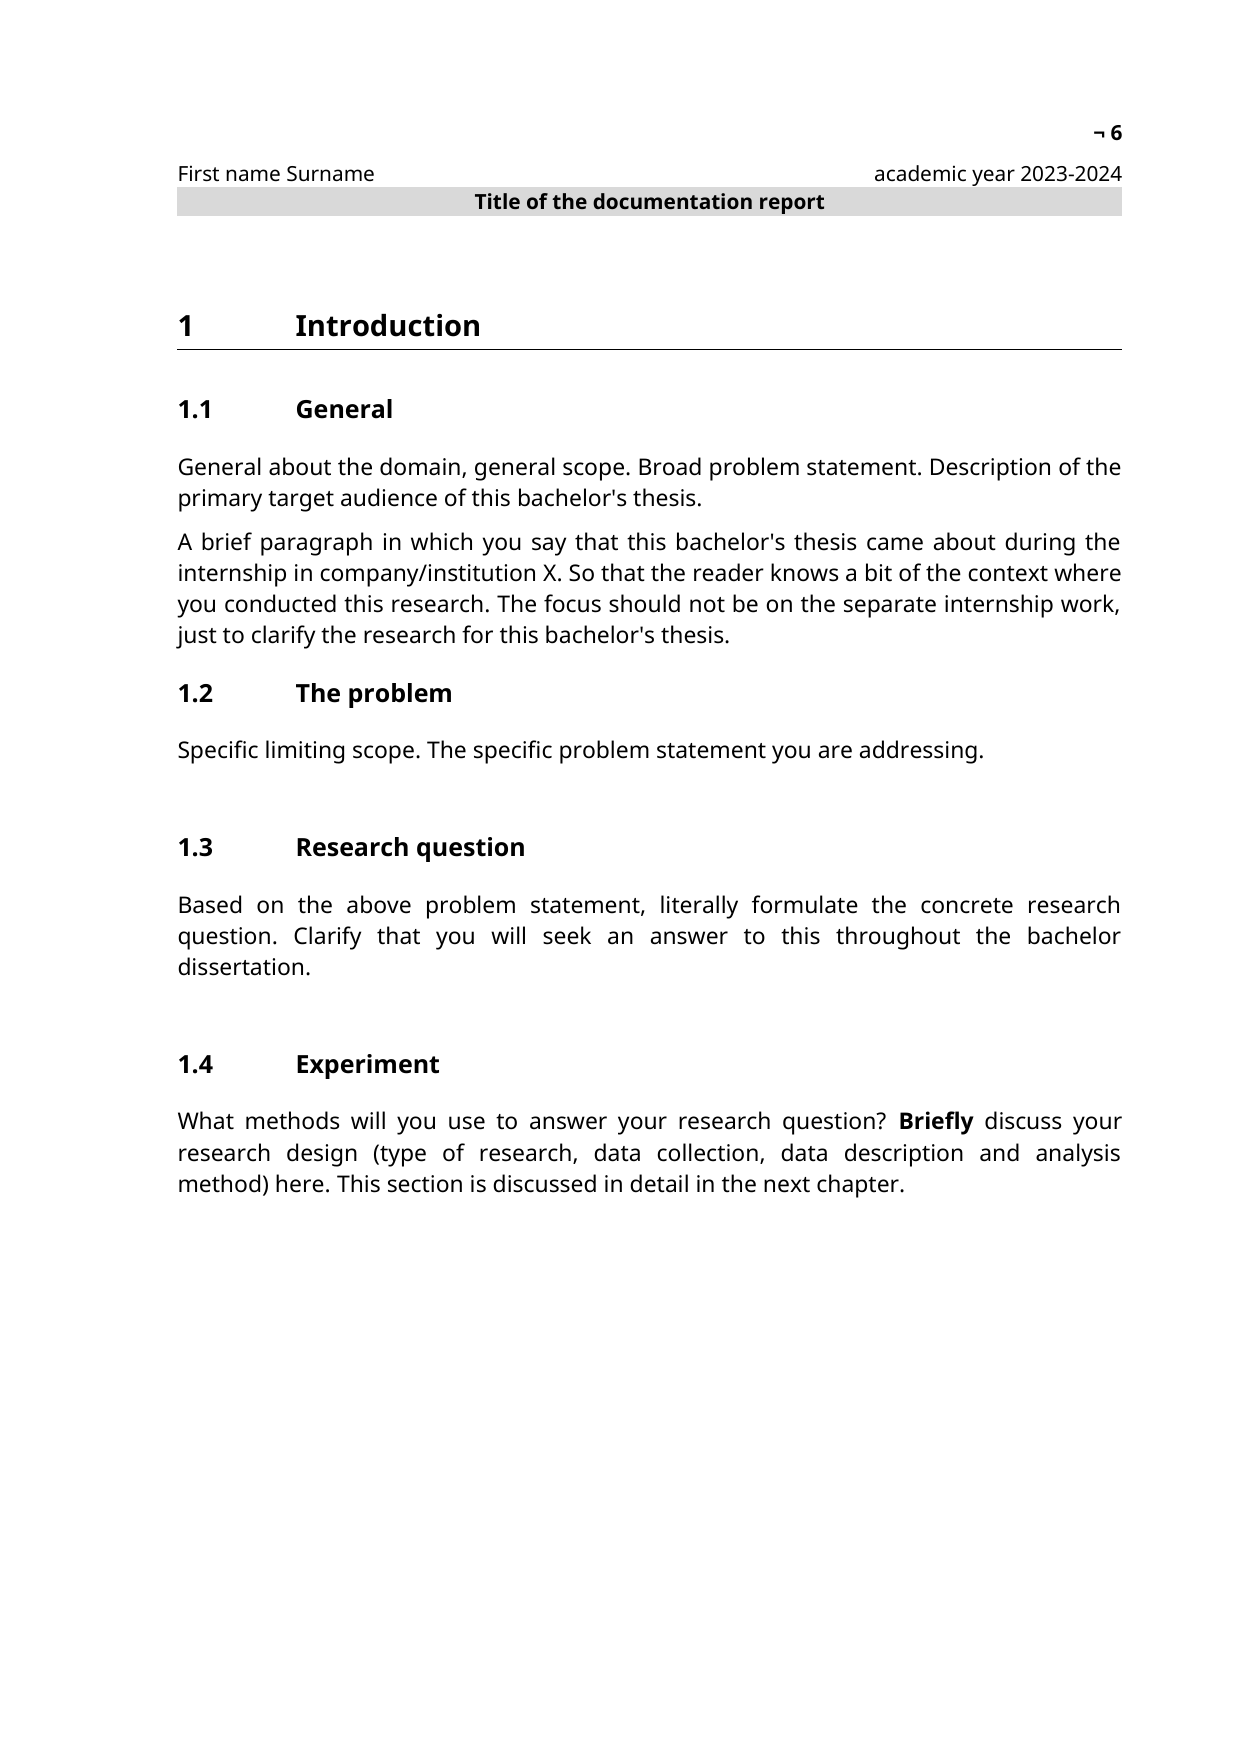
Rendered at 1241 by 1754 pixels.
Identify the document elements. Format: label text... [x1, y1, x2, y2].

subtitle Introduction [177, 305, 1122, 349]
text What methods will you use to answer your research question? Briefly discuss your research design (type of research, data collection, data description and analysis method) here. This section is discussed in detail in the next chapter. [177, 1105, 1122, 1199]
subtitle Research question [177, 829, 1122, 864]
text Specific limiting scope. The specific problem statement you are addressing. [177, 734, 1122, 766]
text Based on the above problem statement, literally formulate the concrete research question. Clarify that you will seek an answer to this throughout the bachelor dissertation. [177, 889, 1122, 982]
subtitle Experiment [177, 1046, 1122, 1080]
subtitle General [177, 391, 1122, 425]
text General about the domain, general scope. Broad problem statement. Description of the primary target audience of this bachelor's thesis. [177, 450, 1122, 513]
text A brief paragraph in which you say that this bachelor's thesis came about during the internship in company/institution X. So that the reader knows a bit of the context where you conducted this research. The focus should not be on the separate internship work, just to clarify the research for this bachelor's thesis. [177, 525, 1122, 650]
subtitle The problem [177, 675, 1122, 709]
